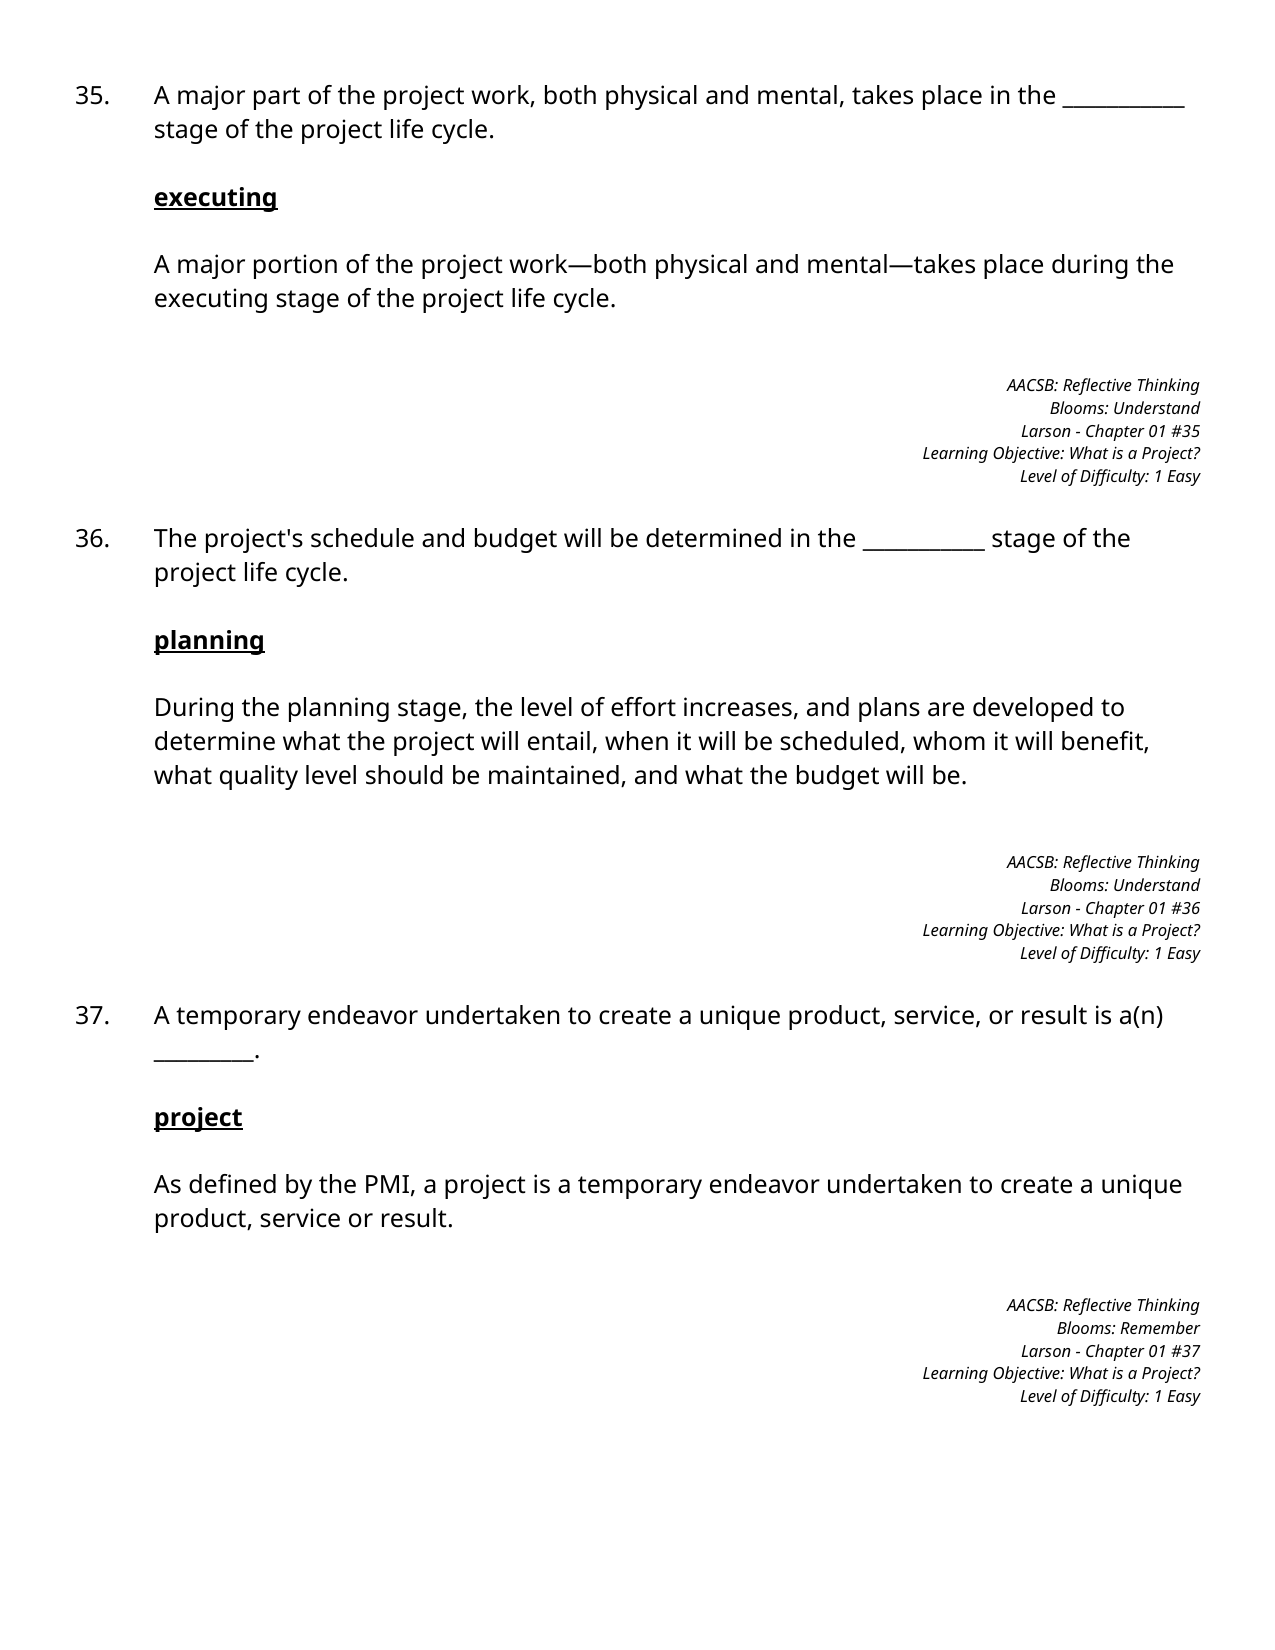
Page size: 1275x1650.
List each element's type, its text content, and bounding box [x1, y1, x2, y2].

table_header AACSB: Reflective Thinking Blooms: Understand Larson - Chapter 01 #35 Learning Objective: What is a Project? Level of Difficulty: 1 Easy [75, 374, 1200, 518]
table_header A major part of the project work, both physical and mental, takes place in the ___________ stage of the project life cycle. executing A major portion of the project work—both physical and mental—takes place during the executing stage of the project life cycle. [154, 78, 1200, 348]
table_header 35. [75, 78, 154, 348]
table_header 36. [75, 520, 154, 825]
table_header AACSB: Reflective Thinking Blooms: Understand Larson - Chapter 01 #36 Learning Objective: What is a Project? Level of Difficulty: 1 Easy [75, 851, 1200, 995]
table_header AACSB: Reflective Thinking Blooms: Remember Larson - Chapter 01 #37 Learning Objective: What is a Project? Level of Difficulty: 1 Easy [75, 1294, 1200, 1438]
table_header The project's schedule and budget will be determined in the ___________ stage of the project life cycle. planning During the planning stage, the level of effort increases, and plans are developed to determine what the project will entail, when it will be scheduled, whom it will benefit, what quality level should be maintained, and what the budget will be. [154, 520, 1200, 825]
table_header 37. [75, 998, 154, 1268]
table_header A temporary endeavor undertaken to create a unique product, service, or result is a(n) _________. project As defined by the PMI, a project is a temporary endeavor undertaken to create a unique product, service or result. [154, 998, 1200, 1268]
